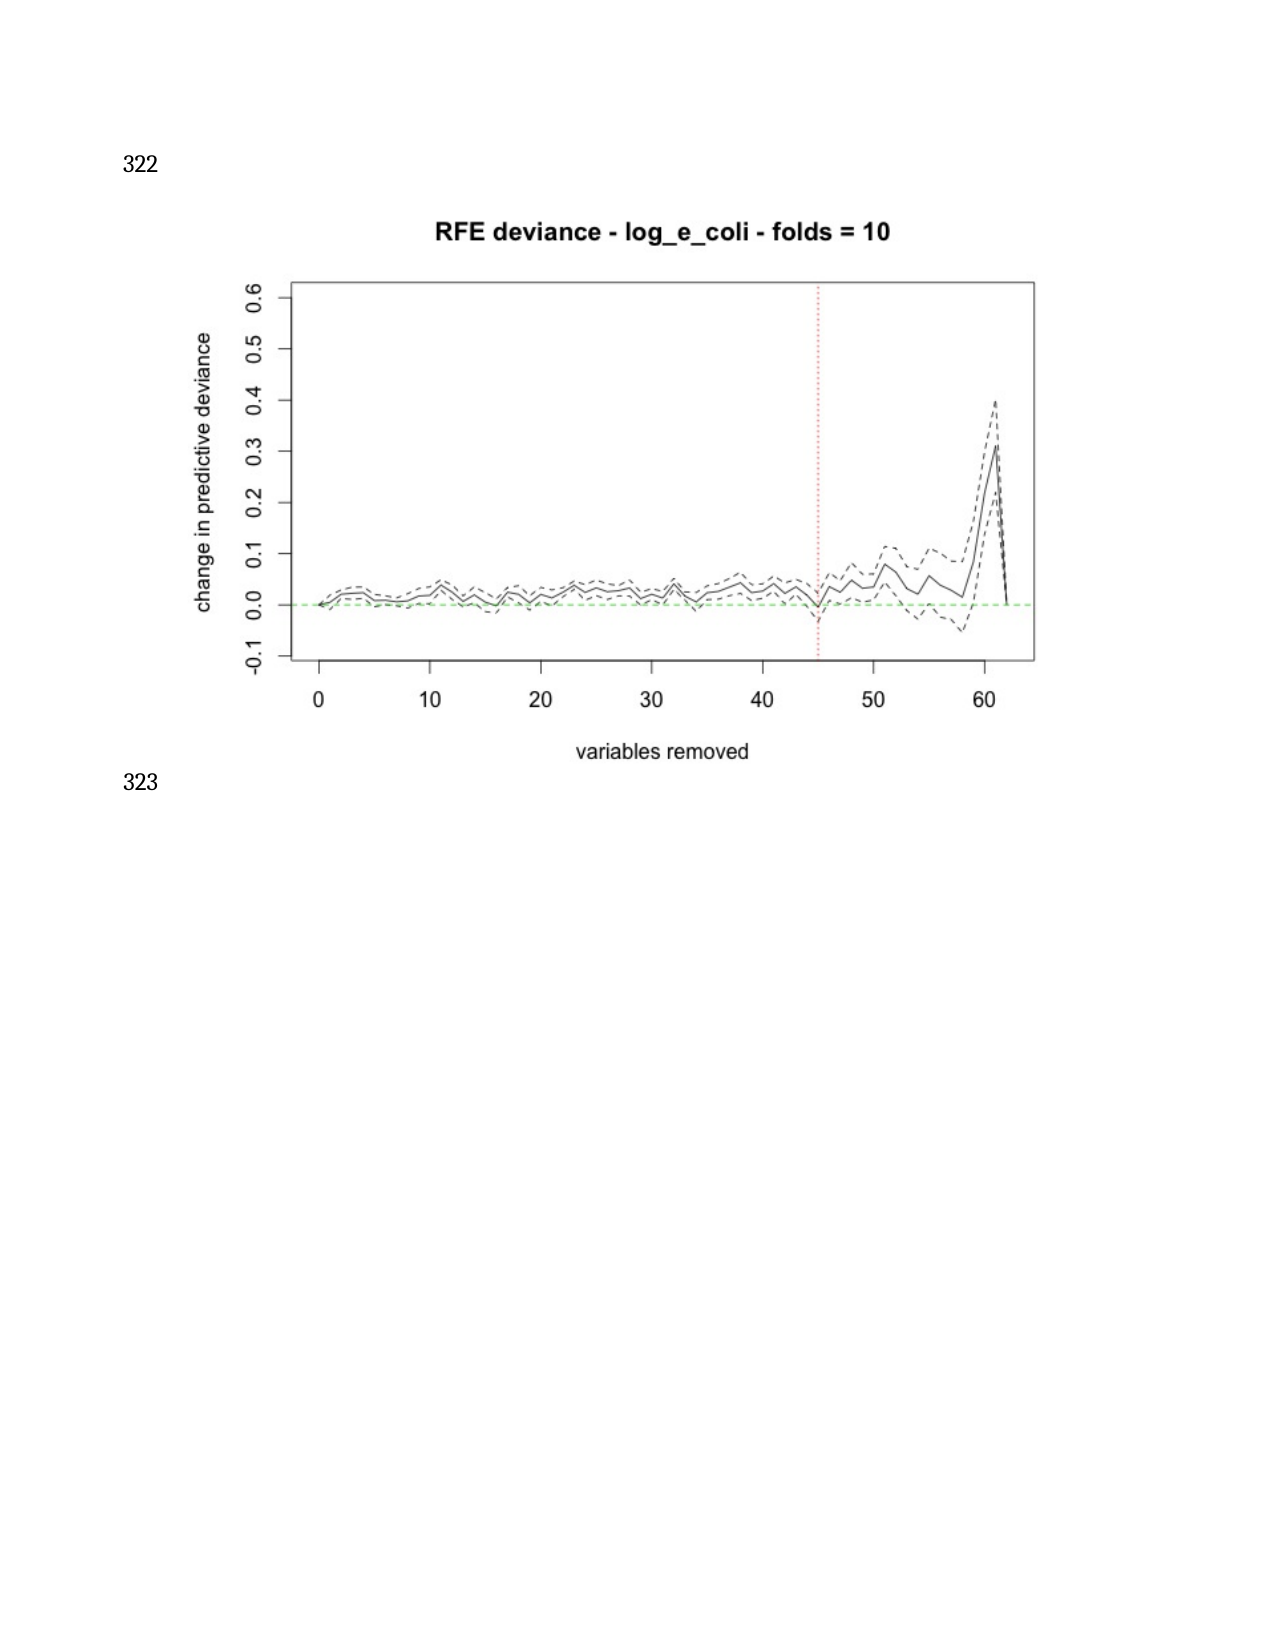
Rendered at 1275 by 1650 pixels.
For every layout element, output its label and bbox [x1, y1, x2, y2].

picture [187, 178, 1088, 791]
